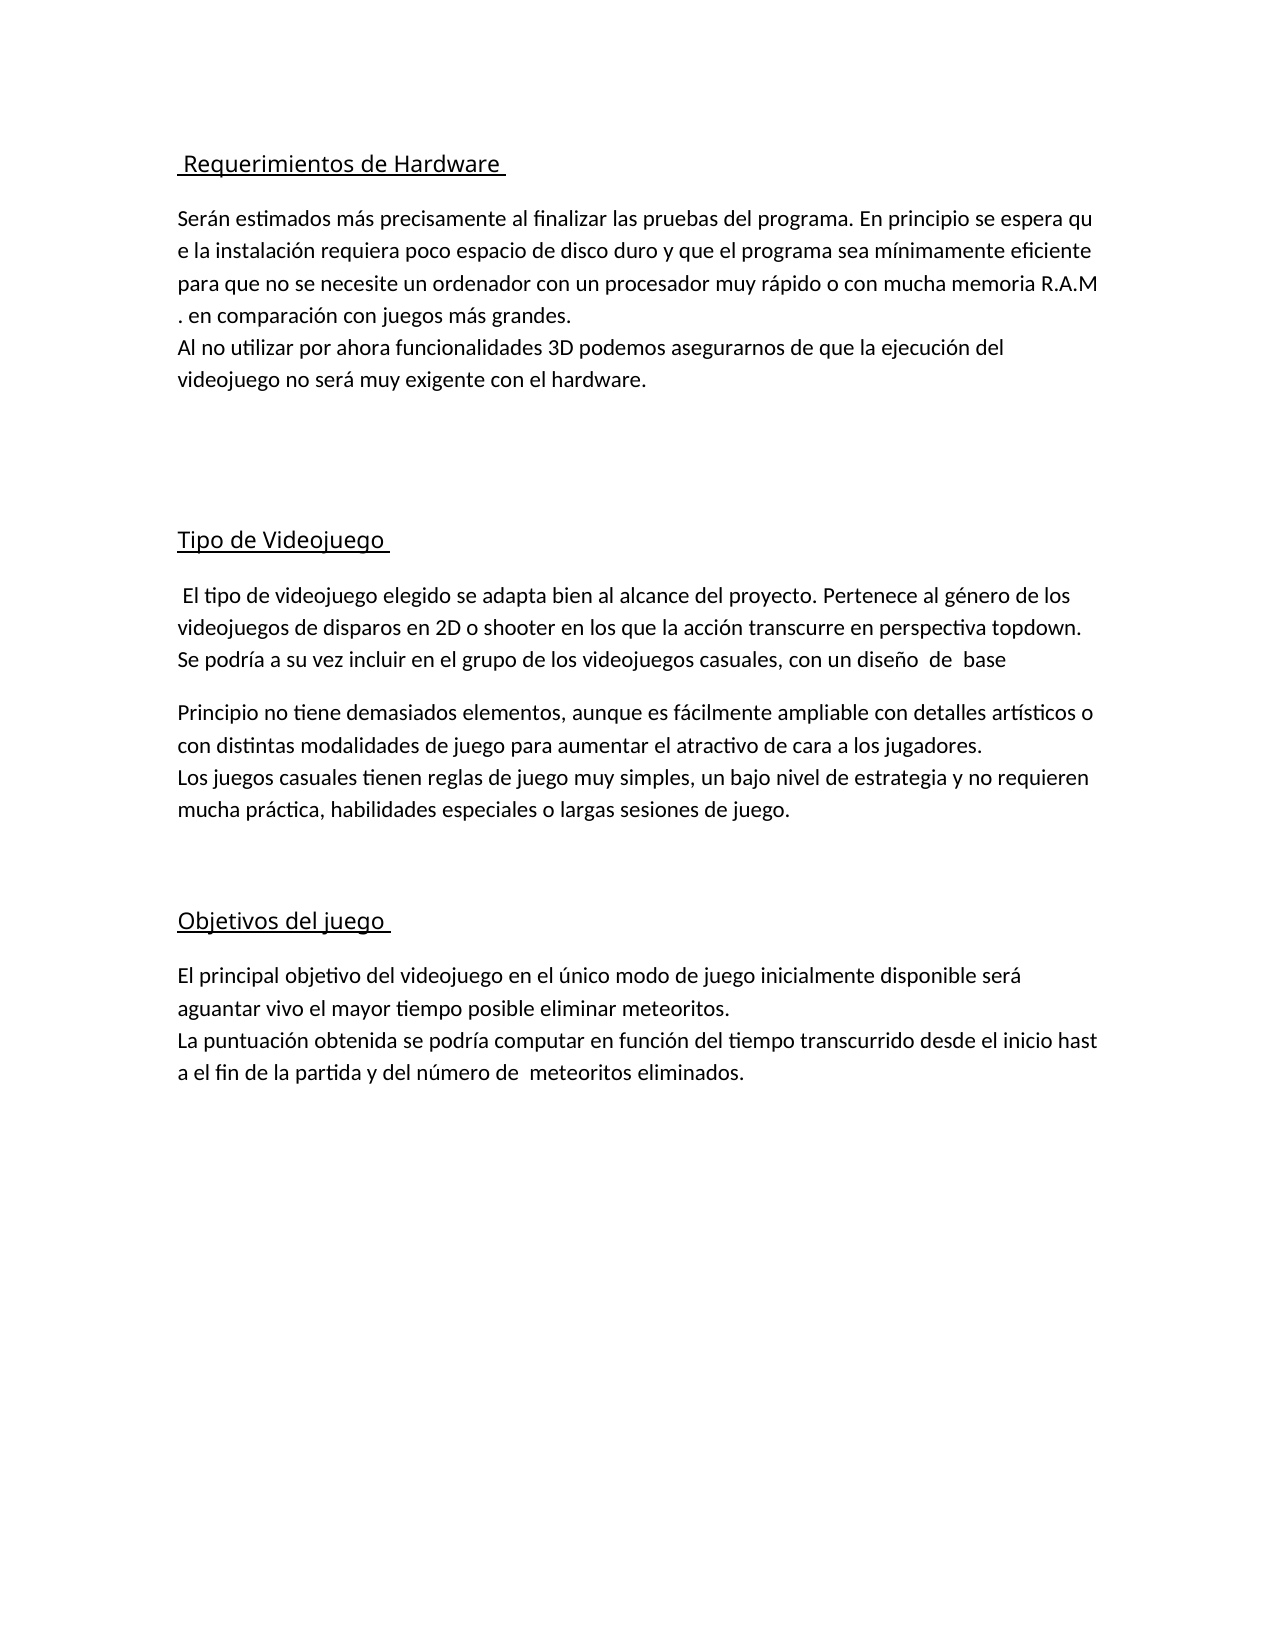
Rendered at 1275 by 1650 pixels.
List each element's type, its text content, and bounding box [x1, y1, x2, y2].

text El principal objetivo del videojuego en el único modo de juego inicialmente disponible será aguantar vivo el mayor tiempo posible eliminar meteoritos. La puntuación obtenida se podría computar en función del tiempo transcurrido desde el inicio hasta el fin de la partida y del número de meteoritos eliminados. [177, 962, 1098, 1086]
text El tipo de videojuego elegido se adapta bien al alcance del proyecto. Pertenece al género de los videojuegos de disparos en 2D o shooter en los que la acción transcurre en perspectiva topdown. Se podría a su vez incluir en el grupo de los videojuegos casuales, con un diseño de base [177, 581, 1098, 673]
text Principio no tiene demasiados elementos, aunque es fácilmente ampliable con detalles artísticos o con distintas modalidades de juego para aumentar el atractivo de cara a los jugadores. Los juegos casuales tienen reglas de juego muy simples, un bajo nivel de estrategia y no requieren mucha práctica, habilidades especiales o largas sesiones de juego. [177, 698, 1098, 823]
text Serán estimados más precisamente al finalizar las pruebas del programa. En principio se espera que la instalación requiera poco espacio de disco duro y que el programa sea mínimamente eficiente para que no se necesite un ordenador con un procesador muy rápido o con mucha memoria R.A.M. en comparación con juegos más grandes. Al no utilizar por ahora funcionalidades 3D podemos asegurarnos de que la ejecución del videojuego no será muy exigente con el hardware. [177, 204, 1098, 393]
text Requerimientos de Hardware [177, 148, 1098, 179]
text Tipo de Videojuego [177, 524, 1098, 556]
text Objetivos del juego [177, 905, 1098, 936]
